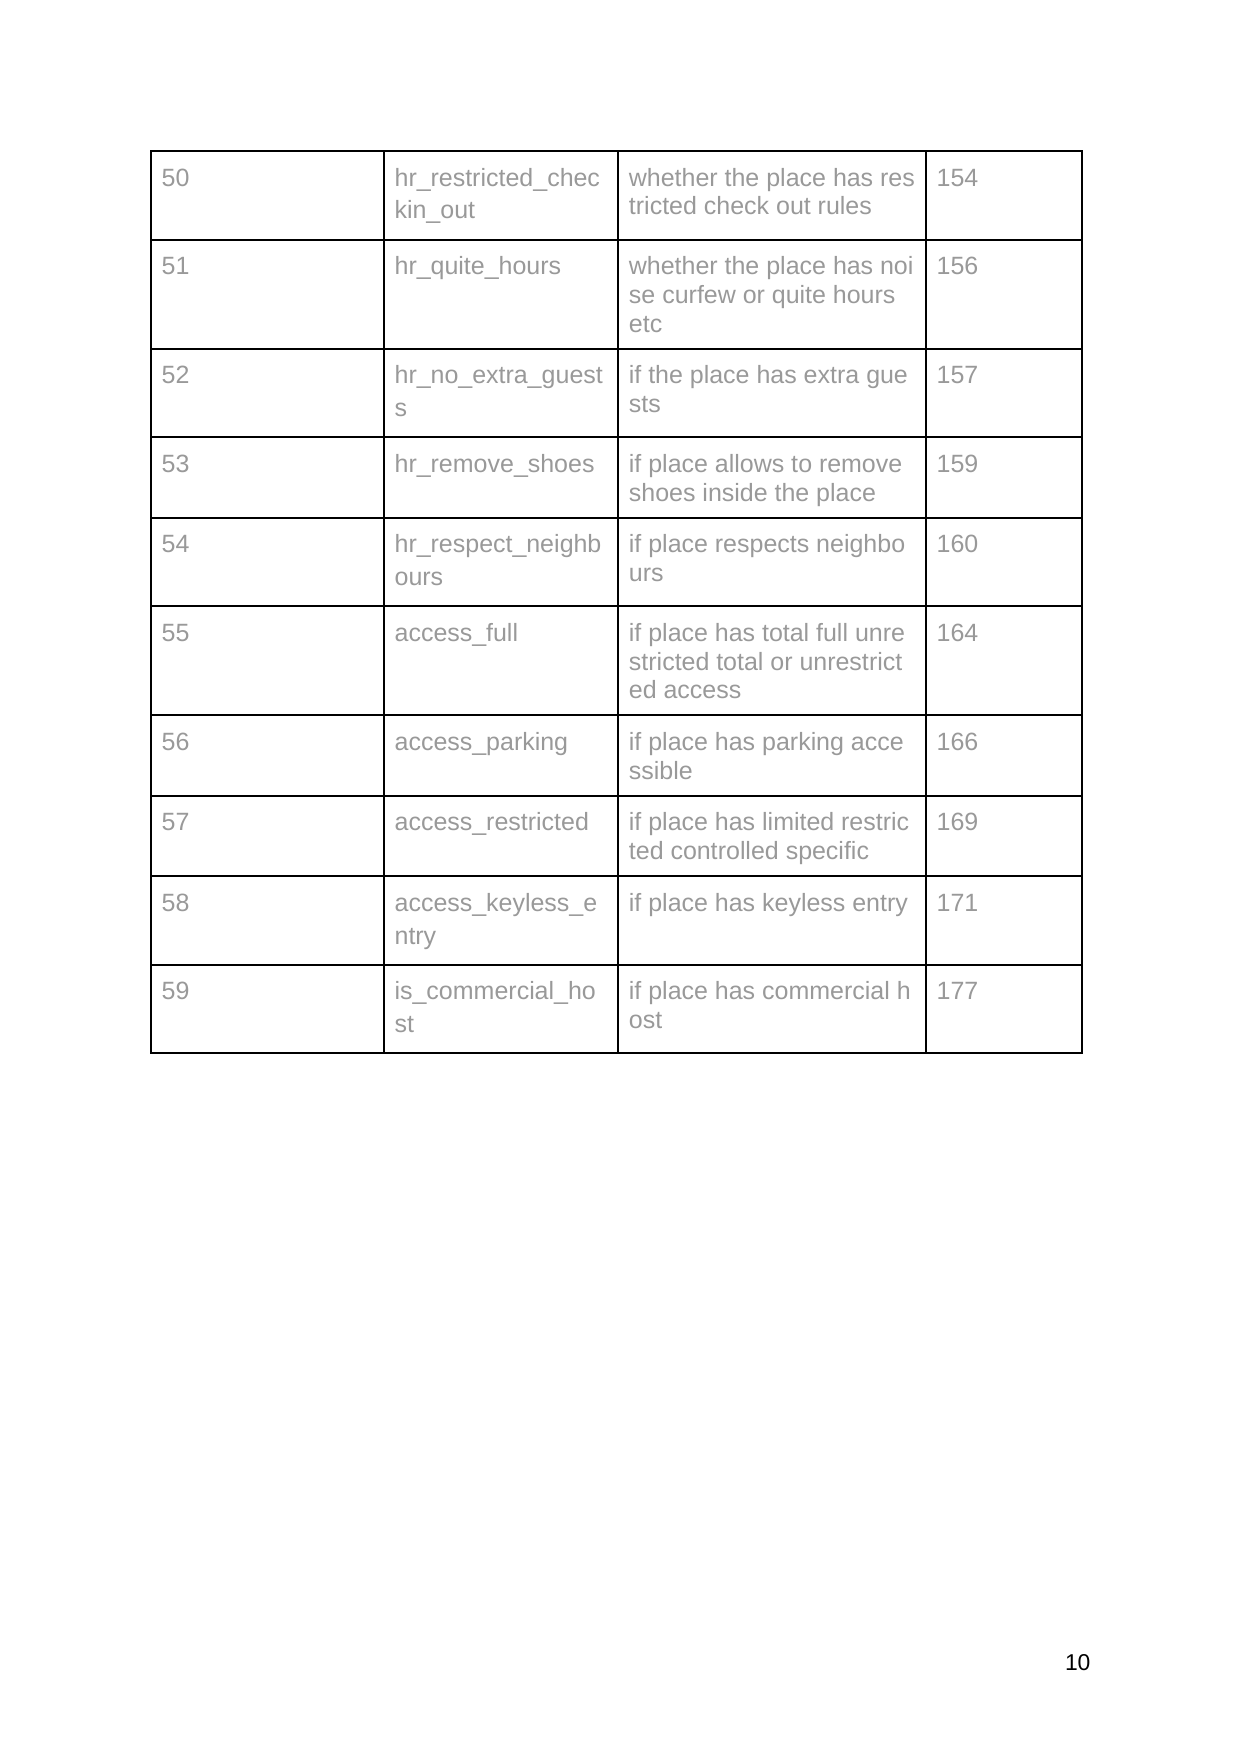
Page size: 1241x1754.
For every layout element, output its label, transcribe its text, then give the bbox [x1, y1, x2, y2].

table_cell 58 [152, 877, 383, 964]
table_cell 54 [152, 519, 383, 605]
table_cell if place has commercial host [619, 966, 925, 1052]
table_cell 56 [152, 716, 383, 795]
table_cell if the place has extra guests [619, 350, 925, 436]
table_cell access_restricted [385, 797, 617, 875]
table_cell if place has total full unrestricted total or unrestricted access [619, 607, 925, 714]
table_cell 55 [152, 607, 383, 714]
table_cell is_commercial_host [385, 966, 617, 1052]
table_cell 166 [927, 716, 1081, 795]
table_cell hr_quite_hours [385, 241, 617, 348]
table_cell 157 [927, 350, 1081, 436]
table_cell hr_no_extra_guests [385, 350, 617, 436]
table_cell 156 [927, 241, 1081, 348]
table_cell 159 [927, 438, 1081, 517]
table_cell 50 [152, 152, 383, 238]
table_cell 169 [927, 797, 1081, 875]
table_cell 57 [152, 797, 383, 875]
table_cell if place allows to remove shoes inside the place [619, 438, 925, 517]
table_cell 164 [927, 607, 1081, 714]
table_cell 59 [152, 966, 383, 1052]
table_cell 154 [927, 152, 1081, 238]
table_cell 160 [927, 519, 1081, 605]
table_cell 51 [152, 241, 383, 348]
table_cell if place has limited restricted controlled specific [619, 797, 925, 875]
table_cell hr_respect_neighbours [385, 519, 617, 605]
table_cell 52 [152, 350, 383, 436]
table_cell 177 [927, 966, 1081, 1052]
table_cell whether the place has restricted check out rules [619, 152, 925, 238]
table_cell access_parking [385, 716, 617, 795]
table_cell 53 [152, 438, 383, 517]
table_cell if place has parking accessible [619, 716, 925, 795]
table_cell if place respects neighbours [619, 519, 925, 605]
table_cell hr_remove_shoes [385, 438, 617, 517]
table_cell hr_restricted_checkin_out [385, 152, 617, 238]
table_cell access_full [385, 607, 617, 714]
table_cell 171 [927, 877, 1081, 964]
table_cell access_keyless_entry [385, 877, 617, 964]
table_cell if place has keyless entry [619, 877, 925, 964]
table_cell whether the place has noise curfew or quite hours etc [619, 241, 925, 348]
